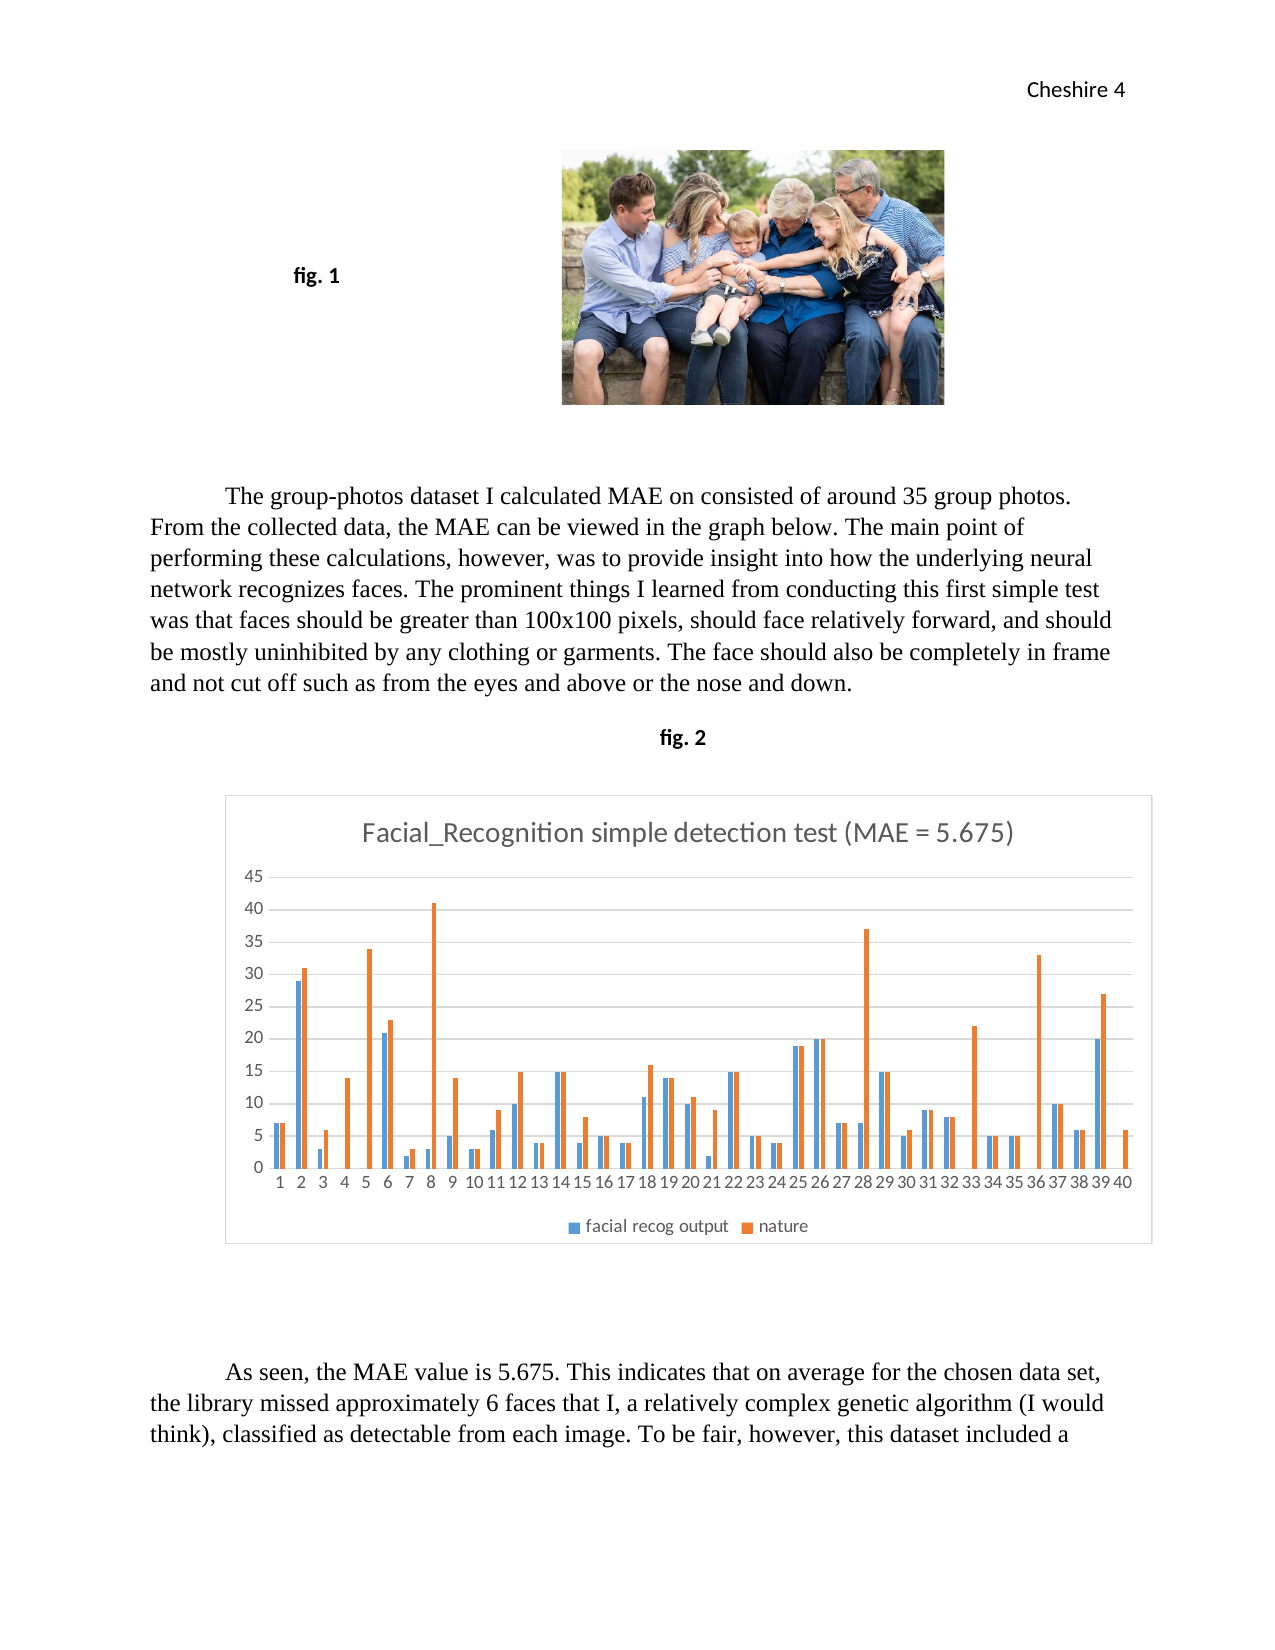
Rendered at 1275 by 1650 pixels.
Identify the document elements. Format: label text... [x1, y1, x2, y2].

text The group-photos dataset I calculated MAE on consisted of around 35 group photos. From the collected data, the MAE can be viewed in the graph below. The main point of performing these calculations, however, was to provide insight into how the underlying neural network recognizes faces. The prominent things I learned from conducting this first simple test was that faces should be greater than 100x100 pixels, should face relatively forward, and should be mostly uninhibited by any clothing or garments. The face should also be completely in frame and not cut off such as from the eyes and above or the nose and down. [150, 481, 1125, 696]
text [150, 1357, 1125, 1448]
picture [561, 150, 945, 405]
